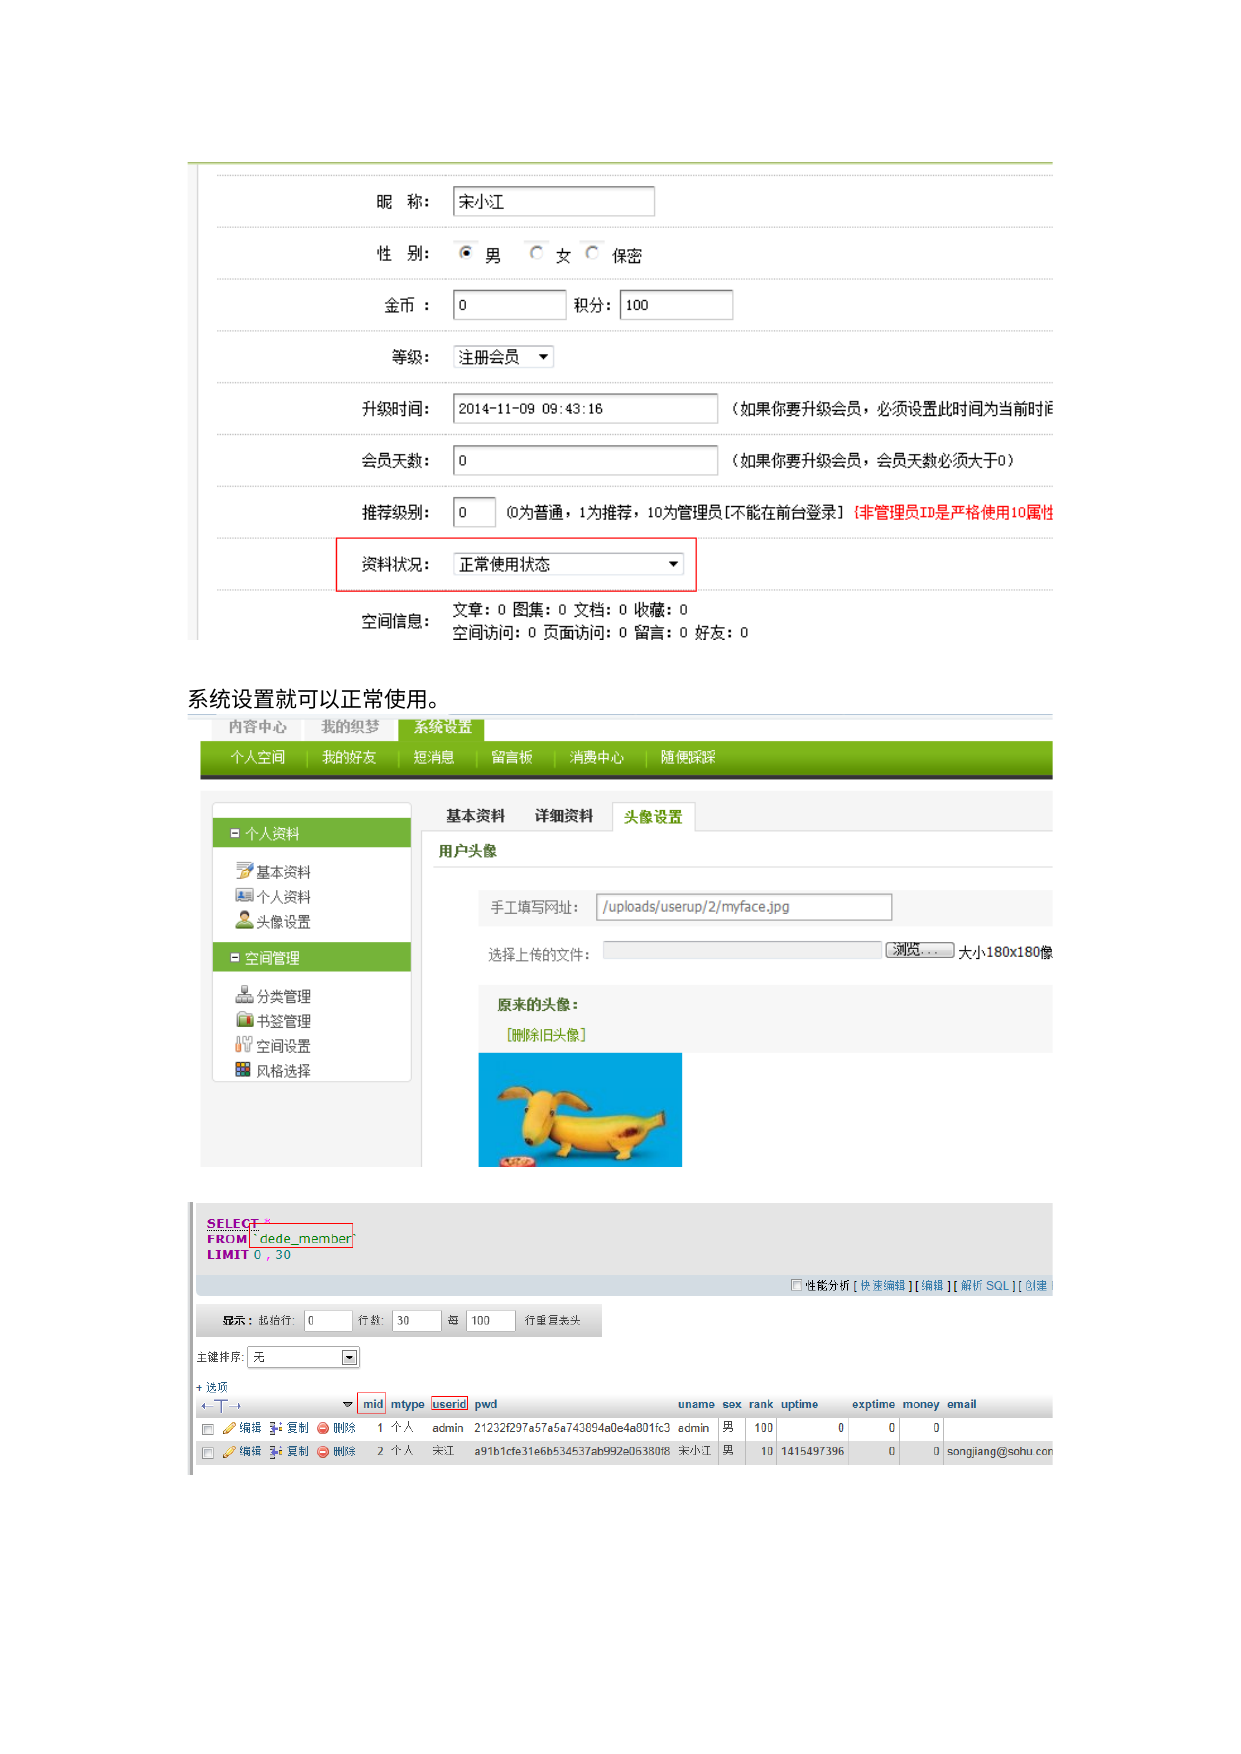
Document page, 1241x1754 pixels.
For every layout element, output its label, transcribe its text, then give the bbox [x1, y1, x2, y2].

picture [187, 714, 1053, 1167]
text 系统设置就可以正常使用。 [187, 682, 1053, 714]
picture [187, 1202, 1053, 1475]
picture [497, 1085, 667, 1161]
picture [498, 1155, 538, 1167]
picture [187, 162, 1053, 640]
